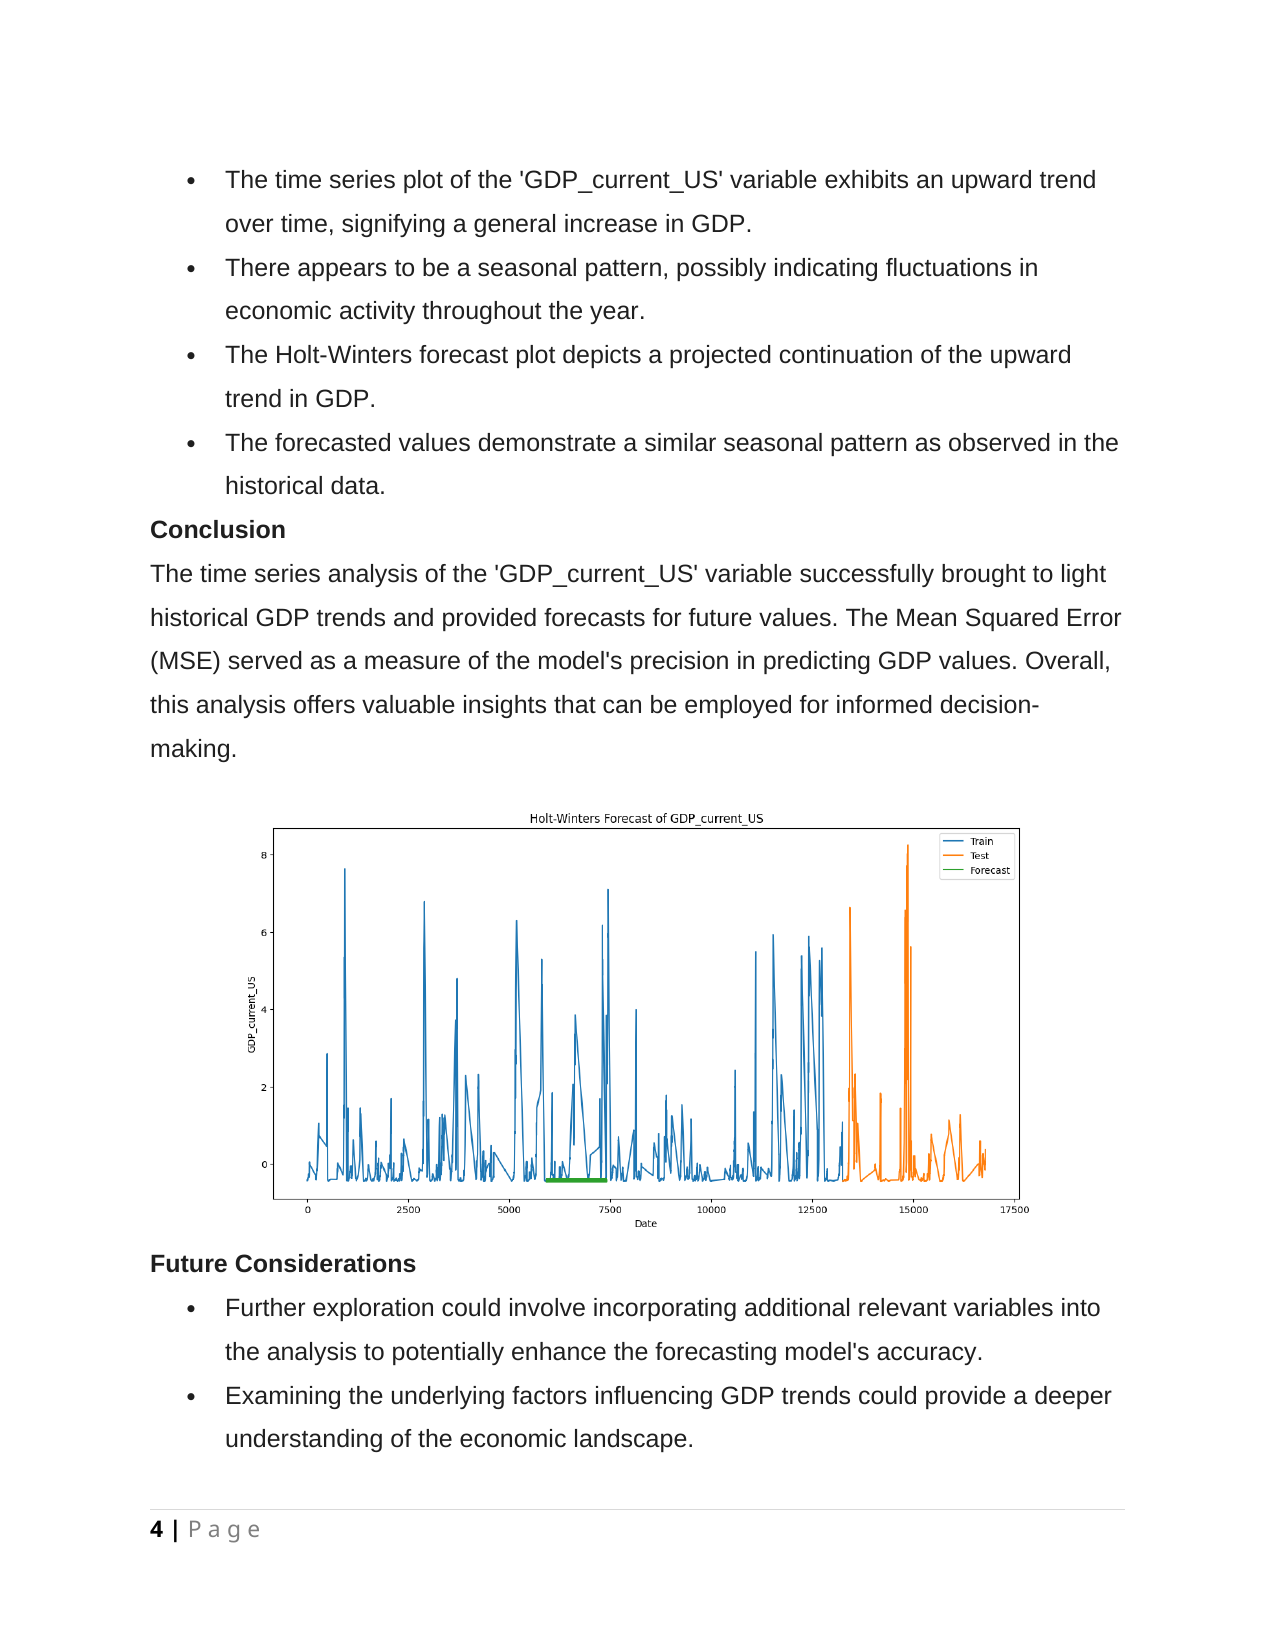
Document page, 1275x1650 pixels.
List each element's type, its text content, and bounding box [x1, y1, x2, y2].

picture [240, 806, 1035, 1235]
list The time series plot of the 'GDP_current_US' variable exhibits an upward trend over time, signifying a general increase in GDP. [187, 150, 1125, 237]
list There appears to be a seasonal pattern, possibly indicating fluctuations in economic activity throughout the year. [187, 237, 1125, 325]
text The time series analysis of the 'GDP_current_US' variable successfully brought to light historical GDP trends and provided forecasts for future values. The Mean Squared Error (MSE) served as a measure of the model's precision in predicting GDP values. Overall, this analysis offers valuable insights that can be employed for informed decision-making. [150, 544, 1125, 762]
list The Holt-Winters forecast plot depicts a projected continuation of the upward trend in GDP. [187, 325, 1125, 412]
text Conclusion [150, 500, 1125, 544]
list Examining the underlying factors influencing GDP trends could provide a deeper understanding of the economic landscape. [187, 1366, 1125, 1453]
list Further exploration could involve incorporating additional relevant variables into the analysis to potentially enhance the forecasting model's accuracy. [187, 1278, 1125, 1366]
list The forecasted values demonstrate a similar seasonal pattern as observed in the historical data. [187, 412, 1125, 500]
text Future Considerations [150, 1234, 1125, 1278]
